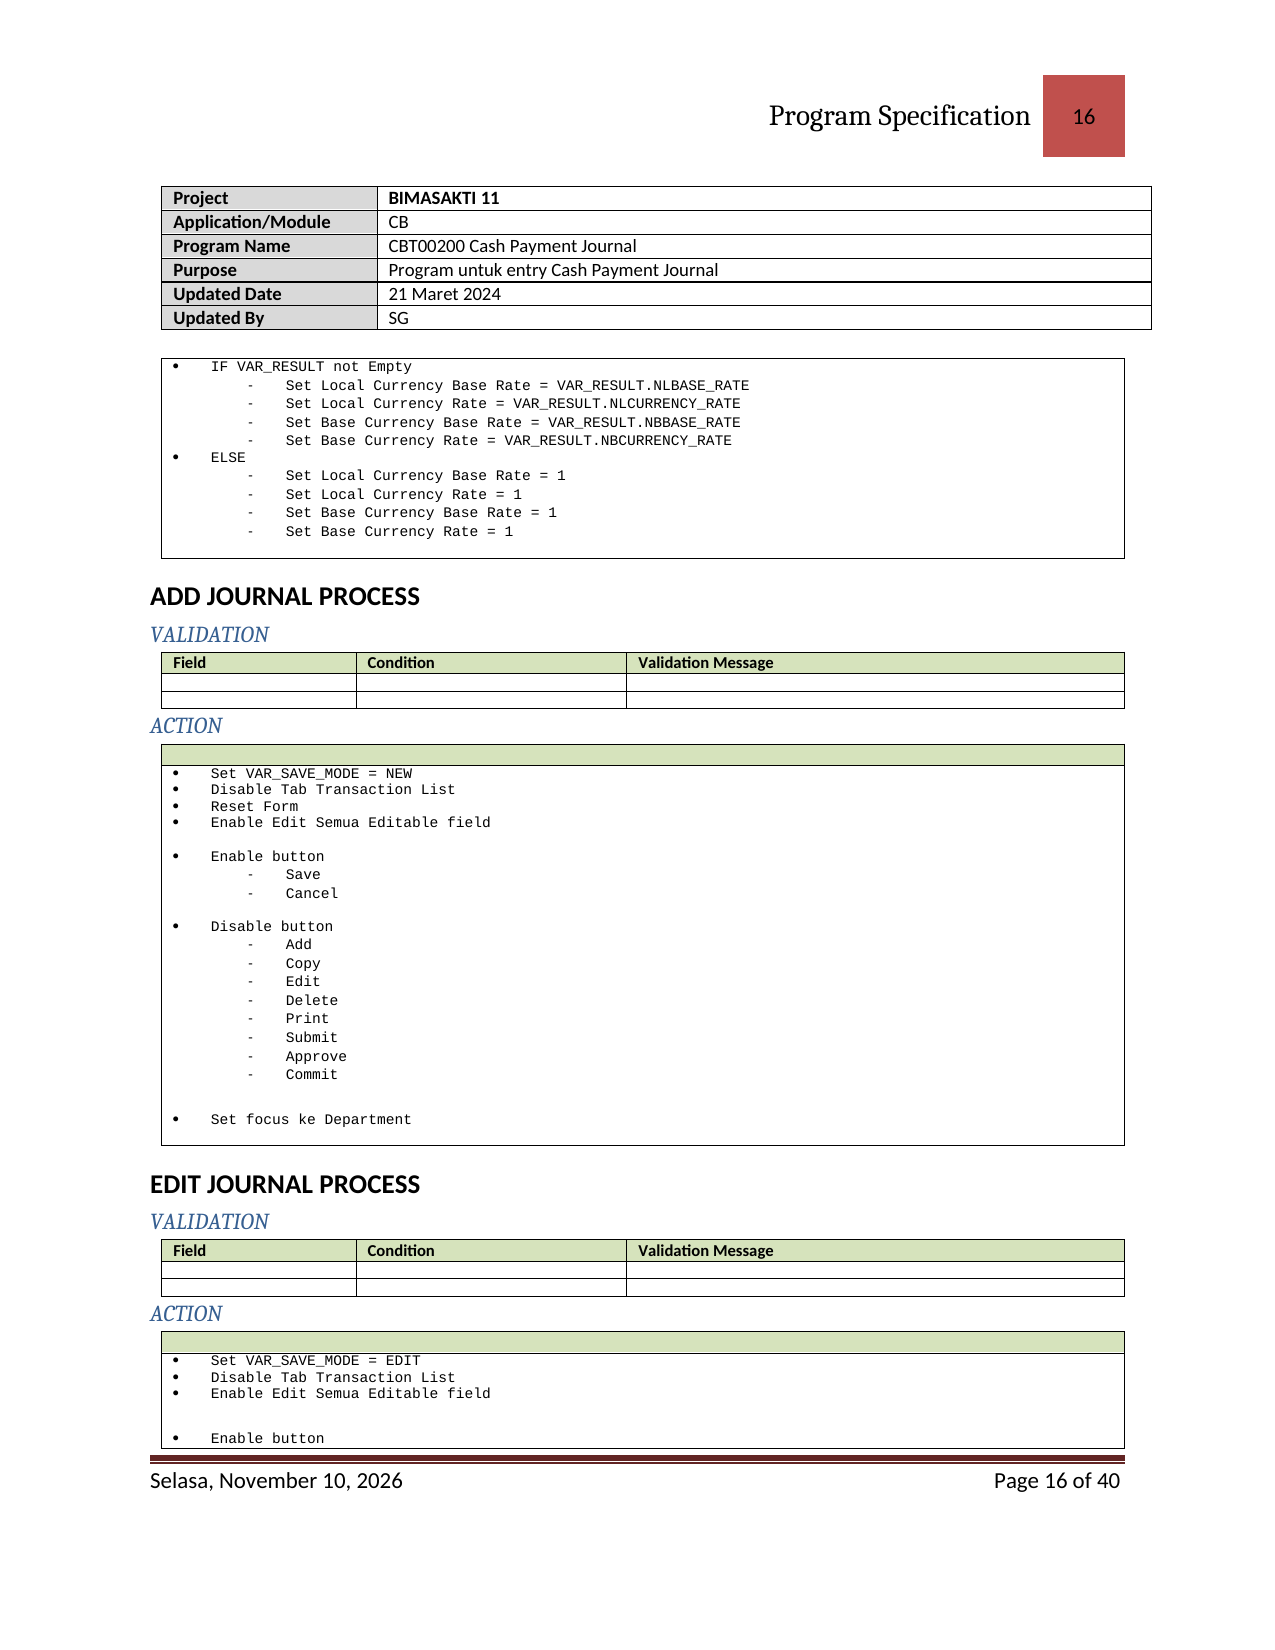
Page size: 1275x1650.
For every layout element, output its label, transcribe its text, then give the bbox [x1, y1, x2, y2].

table_header [162, 1332, 1124, 1352]
table_cell [162, 674, 356, 691]
table_cell [627, 674, 1124, 691]
table_cell [357, 674, 626, 691]
table_cell [162, 692, 356, 708]
subtitle VALIDATION [150, 621, 1125, 648]
table_header [162, 745, 1124, 765]
table_header Field [162, 1240, 356, 1261]
table_cell [627, 1262, 1124, 1278]
table_cell [357, 692, 626, 708]
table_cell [162, 359, 1124, 557]
table_cell [357, 1262, 626, 1278]
table_header Validation Message [627, 653, 1124, 673]
table_cell [627, 1279, 1124, 1296]
table_cell Set VAR_SAVE_MODE = NEW Disable Tab Transaction List Reset Form Enable Edit Semua Editable field Enable button Save Cancel Disable button Add Copy Edit Delete Print Submit Approve Commit Set focus ke Department [162, 766, 1124, 1145]
table_cell [357, 1279, 626, 1296]
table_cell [162, 1354, 1124, 1448]
table_header Condition [357, 1240, 626, 1261]
table_cell [162, 1279, 356, 1296]
table_header Field [162, 653, 356, 673]
table_cell [162, 1262, 356, 1278]
subtitle ACTION [150, 1301, 1125, 1327]
subtitle ADD JOURNAL PROCESS [150, 579, 1125, 612]
table_cell [627, 692, 1124, 708]
subtitle EDIT JOURNAL PROCESS [150, 1167, 1125, 1200]
subtitle ACTION [150, 713, 1125, 740]
table_header Validation Message [627, 1240, 1124, 1261]
subtitle VALIDATION [150, 1209, 1125, 1235]
table_header Condition [357, 653, 626, 673]
